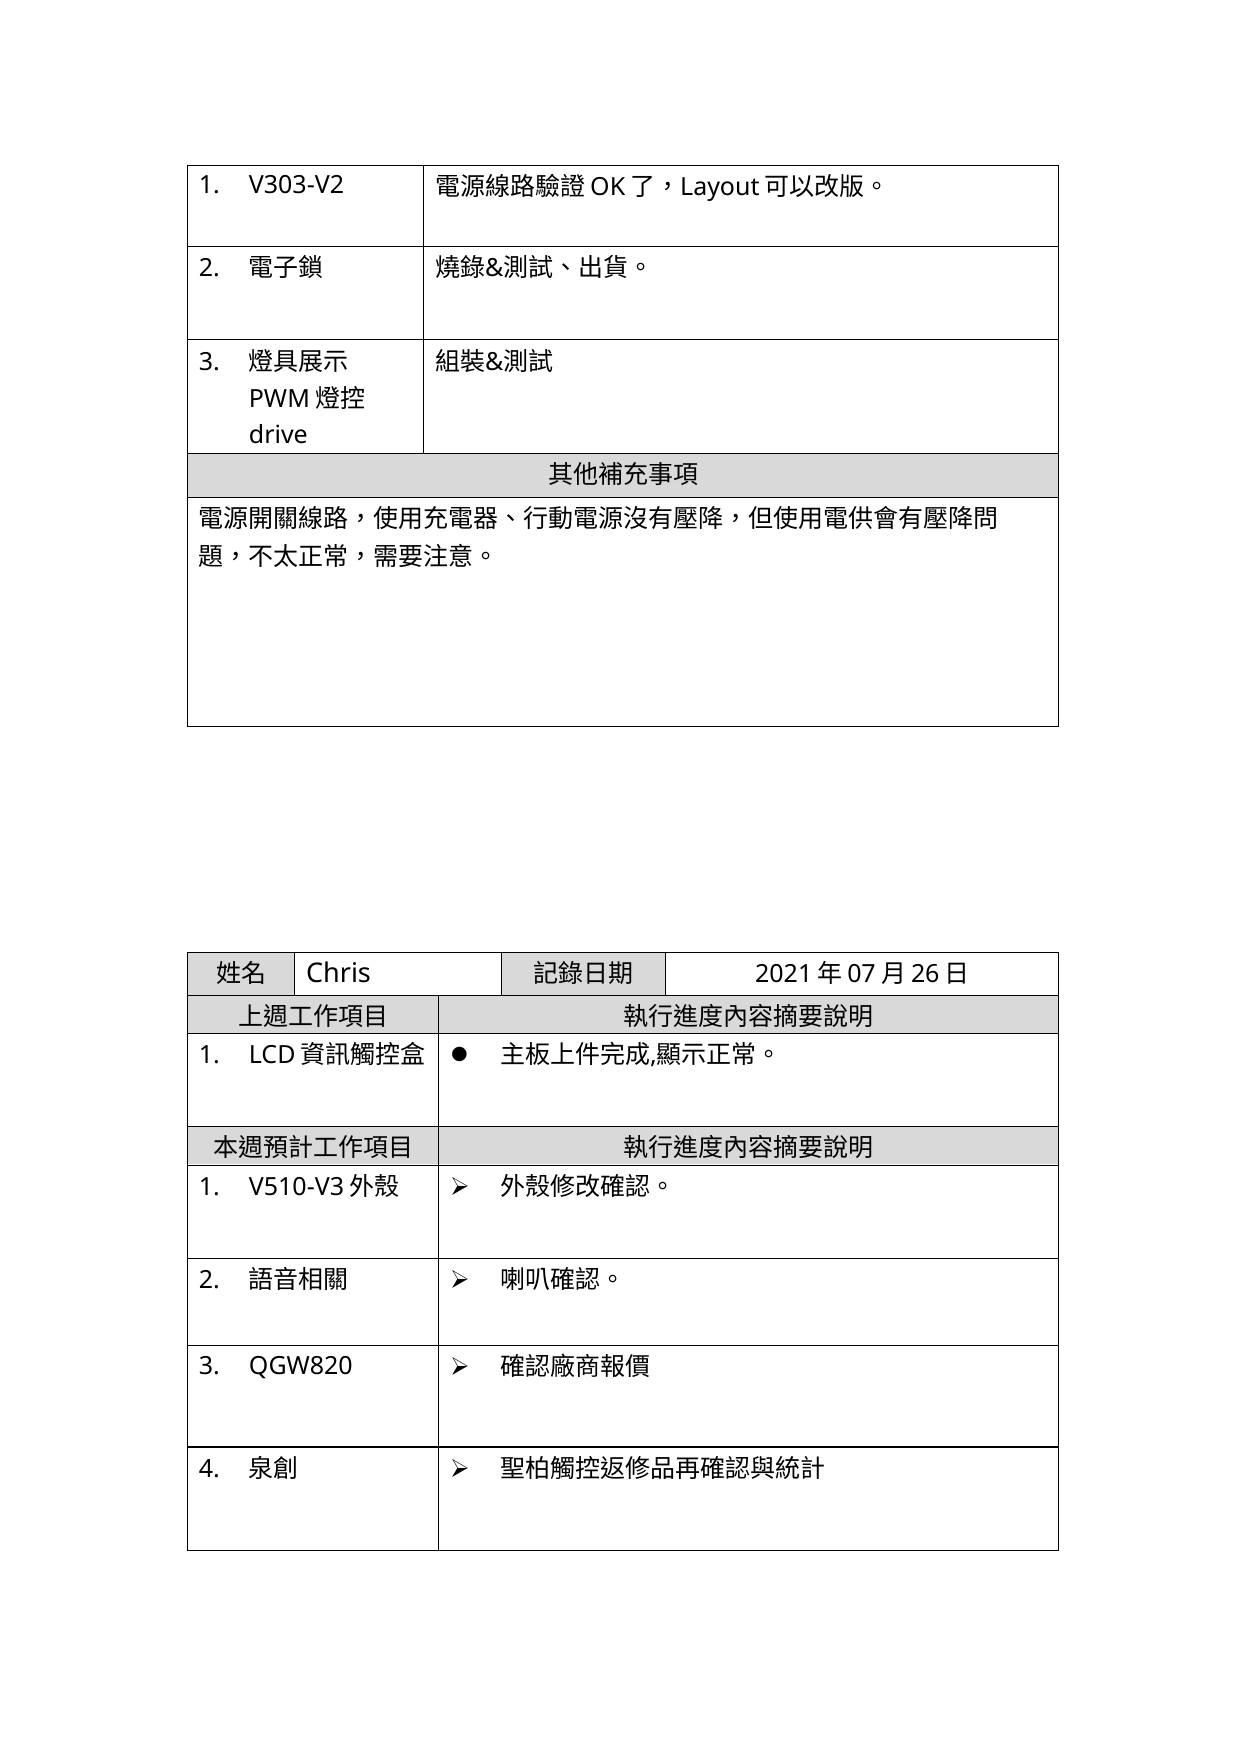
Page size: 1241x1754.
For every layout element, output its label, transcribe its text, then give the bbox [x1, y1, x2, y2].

table_cell 外殼修改確認。 [439, 1166, 1058, 1258]
table_cell 其他補充事項 [188, 454, 1058, 497]
table_cell 電子鎖 [188, 247, 423, 339]
table_cell V303-V2 [188, 166, 423, 246]
table_header 姓名 [188, 953, 294, 995]
table_cell 電源線路驗證OK了，Layout可以改版。 [424, 166, 1058, 246]
table_cell 執行進度內容摘要說明 [439, 1127, 1058, 1164]
table_cell QGW820 [188, 1346, 438, 1446]
table_cell 組裝&測試 [424, 340, 1058, 453]
table_cell 聖柏觸控返修品再確認與統計 [439, 1448, 1058, 1549]
table_cell 確認廠商報價 [439, 1346, 1058, 1446]
table_cell 語音相關 [188, 1259, 438, 1345]
table_cell 上週工作項目 [188, 996, 438, 1033]
table_cell V510-V3外殼 [188, 1166, 438, 1258]
table_header Chris [295, 953, 501, 995]
table_cell 主板上件完成,顯示正常。 [439, 1034, 1058, 1126]
table_cell 執行進度內容摘要說明 [439, 996, 1058, 1033]
table_cell 本週預計工作項目 [188, 1127, 438, 1164]
table_cell LCD資訊觸控盒 [188, 1034, 438, 1126]
table_cell 燈具展示 PWM燈控drive [188, 340, 423, 453]
table_header 2021年07月26日 [666, 953, 1058, 995]
table_header 記錄日期 [502, 953, 665, 995]
table_cell 電源開關線路，使用充電器、行動電源沒有壓降，但使用電供會有壓降問題，不太正常，需要注意。 [188, 498, 1058, 726]
table_cell 泉創 [188, 1448, 438, 1549]
table_cell 喇叭確認。 [439, 1259, 1058, 1345]
table_cell 燒錄&測試、出貨。 [424, 247, 1058, 339]
